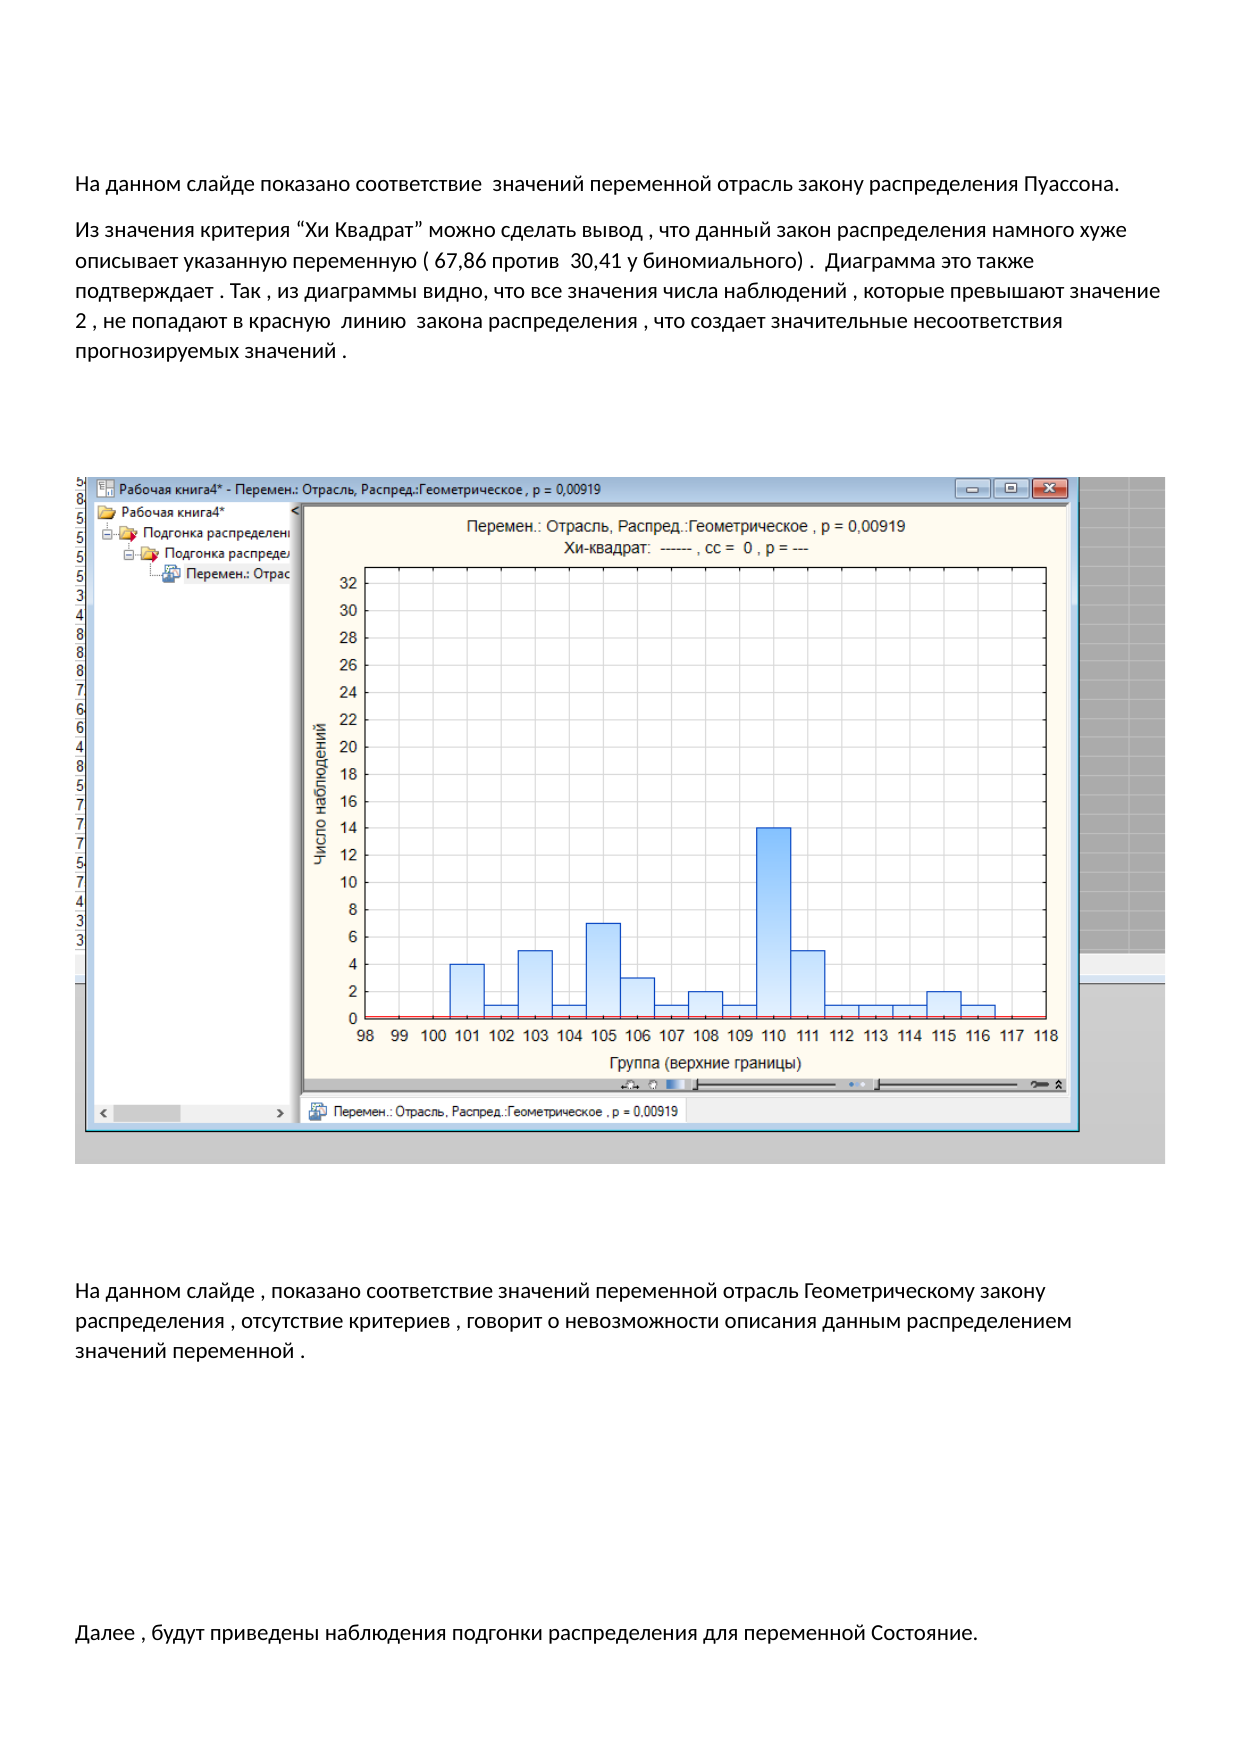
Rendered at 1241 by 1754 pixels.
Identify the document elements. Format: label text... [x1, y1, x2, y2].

text На данном слайде , показано соответствие значений переменной отрасль Геометрическому закону распределения , отсутствие критериев , говорит о невозможности описания данным распределением значений переменной . [75, 1276, 1165, 1364]
text Из значения критерия “Хи Квадрат” можно сделать вывод , что данный закон распределения намного хуже описывает указанную переменную ( 67,86 против 30,41 у биномиального) . Диаграмма это также подтверждает . Так , из диаграммы видно, что все значения числа наблюдений , которые превышают значение 2 , не попадают в красную линию закона распределения , что создает значительные несоответствия прогнозируемых значений . [75, 216, 1165, 364]
picture [75, 477, 1166, 1164]
text На данном слайде показано соответствие значений переменной отрасль закону распределения Пуассона. [75, 169, 1165, 197]
text Далее , будут приведены наблюдения подгонки распределения для переменной Состояние. [75, 1618, 1165, 1646]
